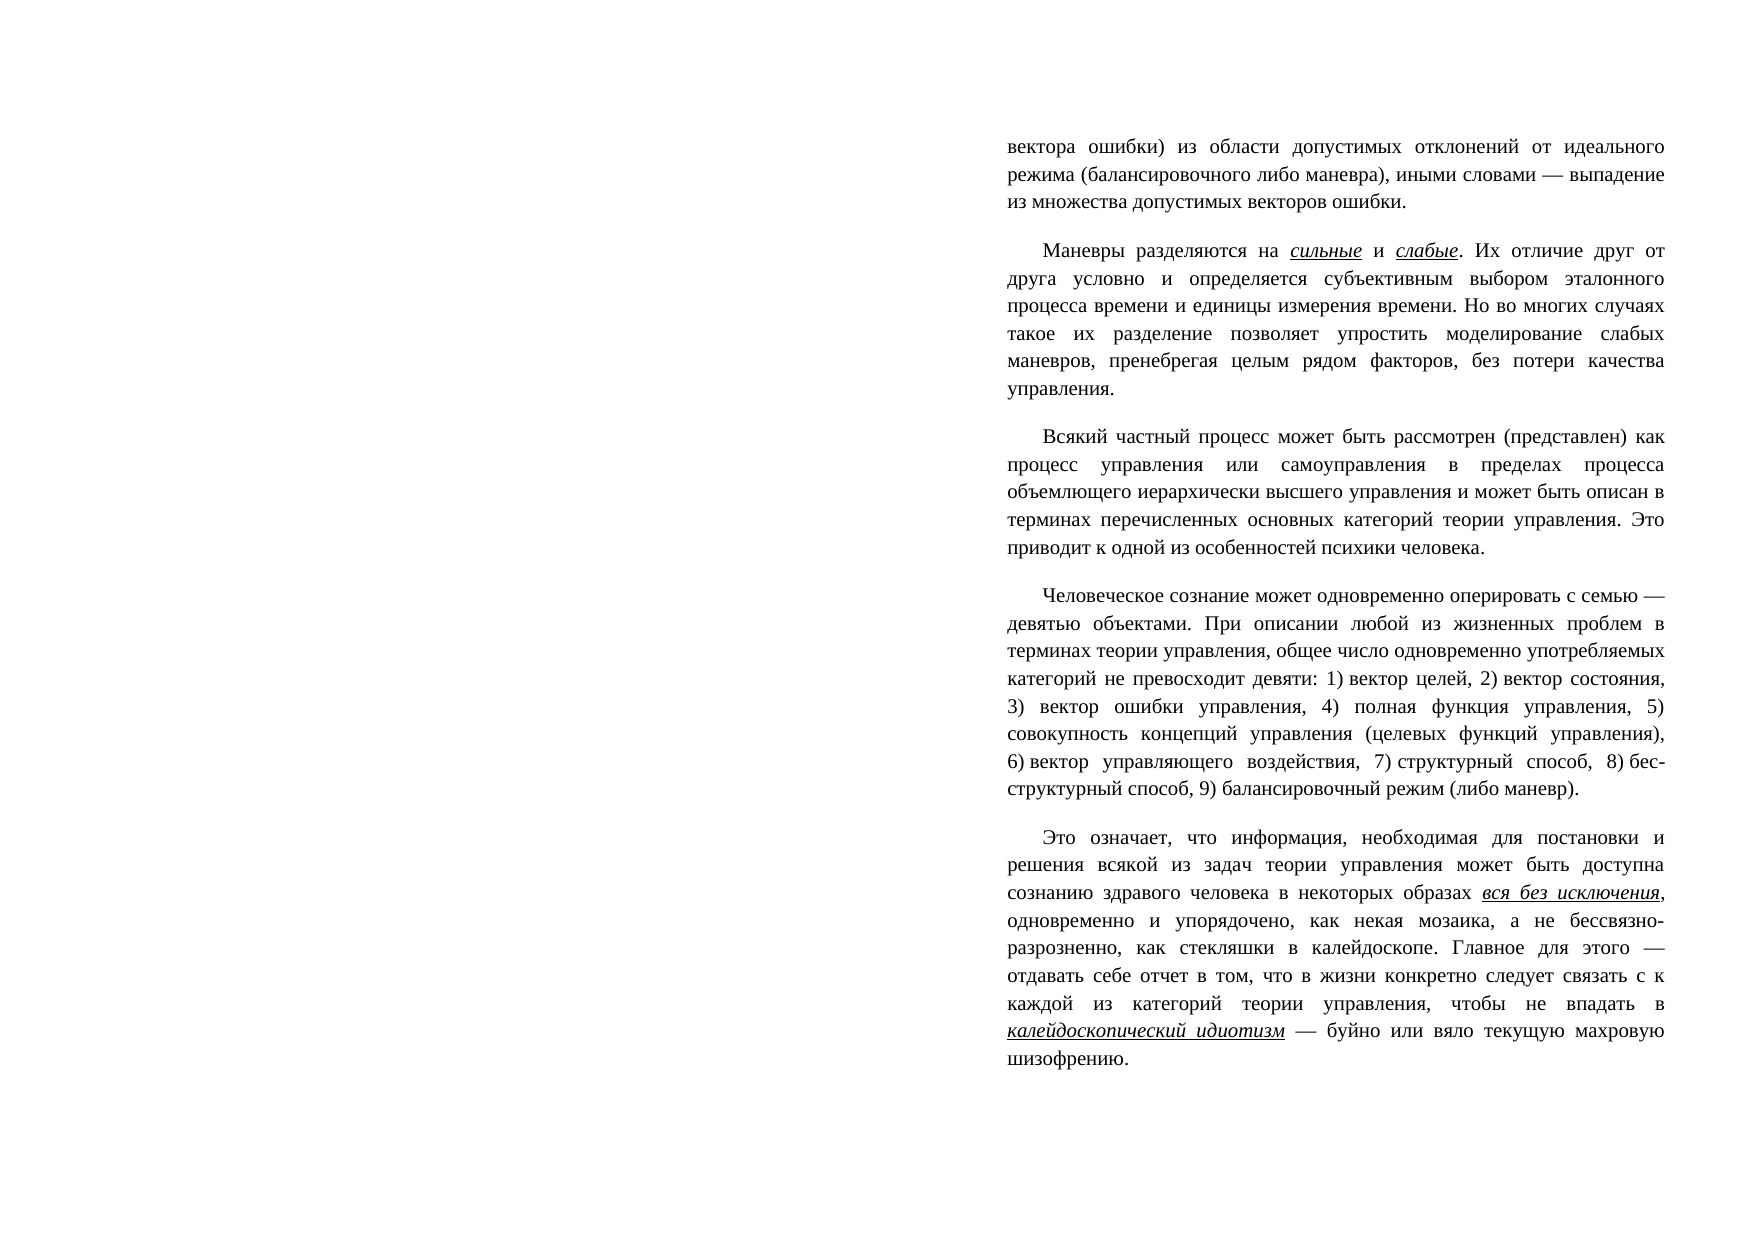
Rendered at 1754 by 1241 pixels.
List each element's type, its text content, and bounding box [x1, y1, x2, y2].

text Это означает, что информация, необходимая для постановки и решения всякой из задач теории управления может быть доступна сознанию здравого человека в некоторых образах вся без исключения, одновременно и упорядочено, как некая мозаика, а не бессвязно-разрозненно, как стекляшки в калейдоскопе. Главное для этого — отдавать себе отчет в том, что в жизни конкретно следует связать с к каждой из категорий теории управления, чтобы не впадать в калейдоскопический идиотизм — буйно или вяло текущую махровую шизофрению. [1007, 825, 1665, 1070]
text Маневры разделяются на сильные и слабые. Их отличие друг от друга условно и определяется субъективным выбором эталонного процесса времени и единицы измерения времени. Но во многих случаях такое их разделение позволяет упростить моделирование слабых маневров, пренебрегая целым рядом факторов, без потери качества управления. [1007, 238, 1665, 400]
text Всякий частный процесс может быть рассмотрен (представлен) как процесс управления или самоуправления в пределах процесса объемлющего иерархически высшего управления и может быть описан в терминах перечисленных основных категорий теории управления. Это приводит к одной из особенностей психики человека. [1007, 424, 1665, 559]
text Человеческое сознание может одновременно оперировать с семью — девятью объектами. При описании любой из жизненных проблем в терминах теории управления, общее число одновременно употребляемых категорий не превосходит девяти: 1) вектор целей, 2) вектор состояния, 3) вектор ошибки управления, 4) полная функция управления, 5) совокупность концепций управления (целевых функций управления), 6) вектор управляющего воздействия, 7) структурный способ, 8) бесструктурный способ, 9) балансировочный режим (либо маневр). [1007, 583, 1665, 800]
